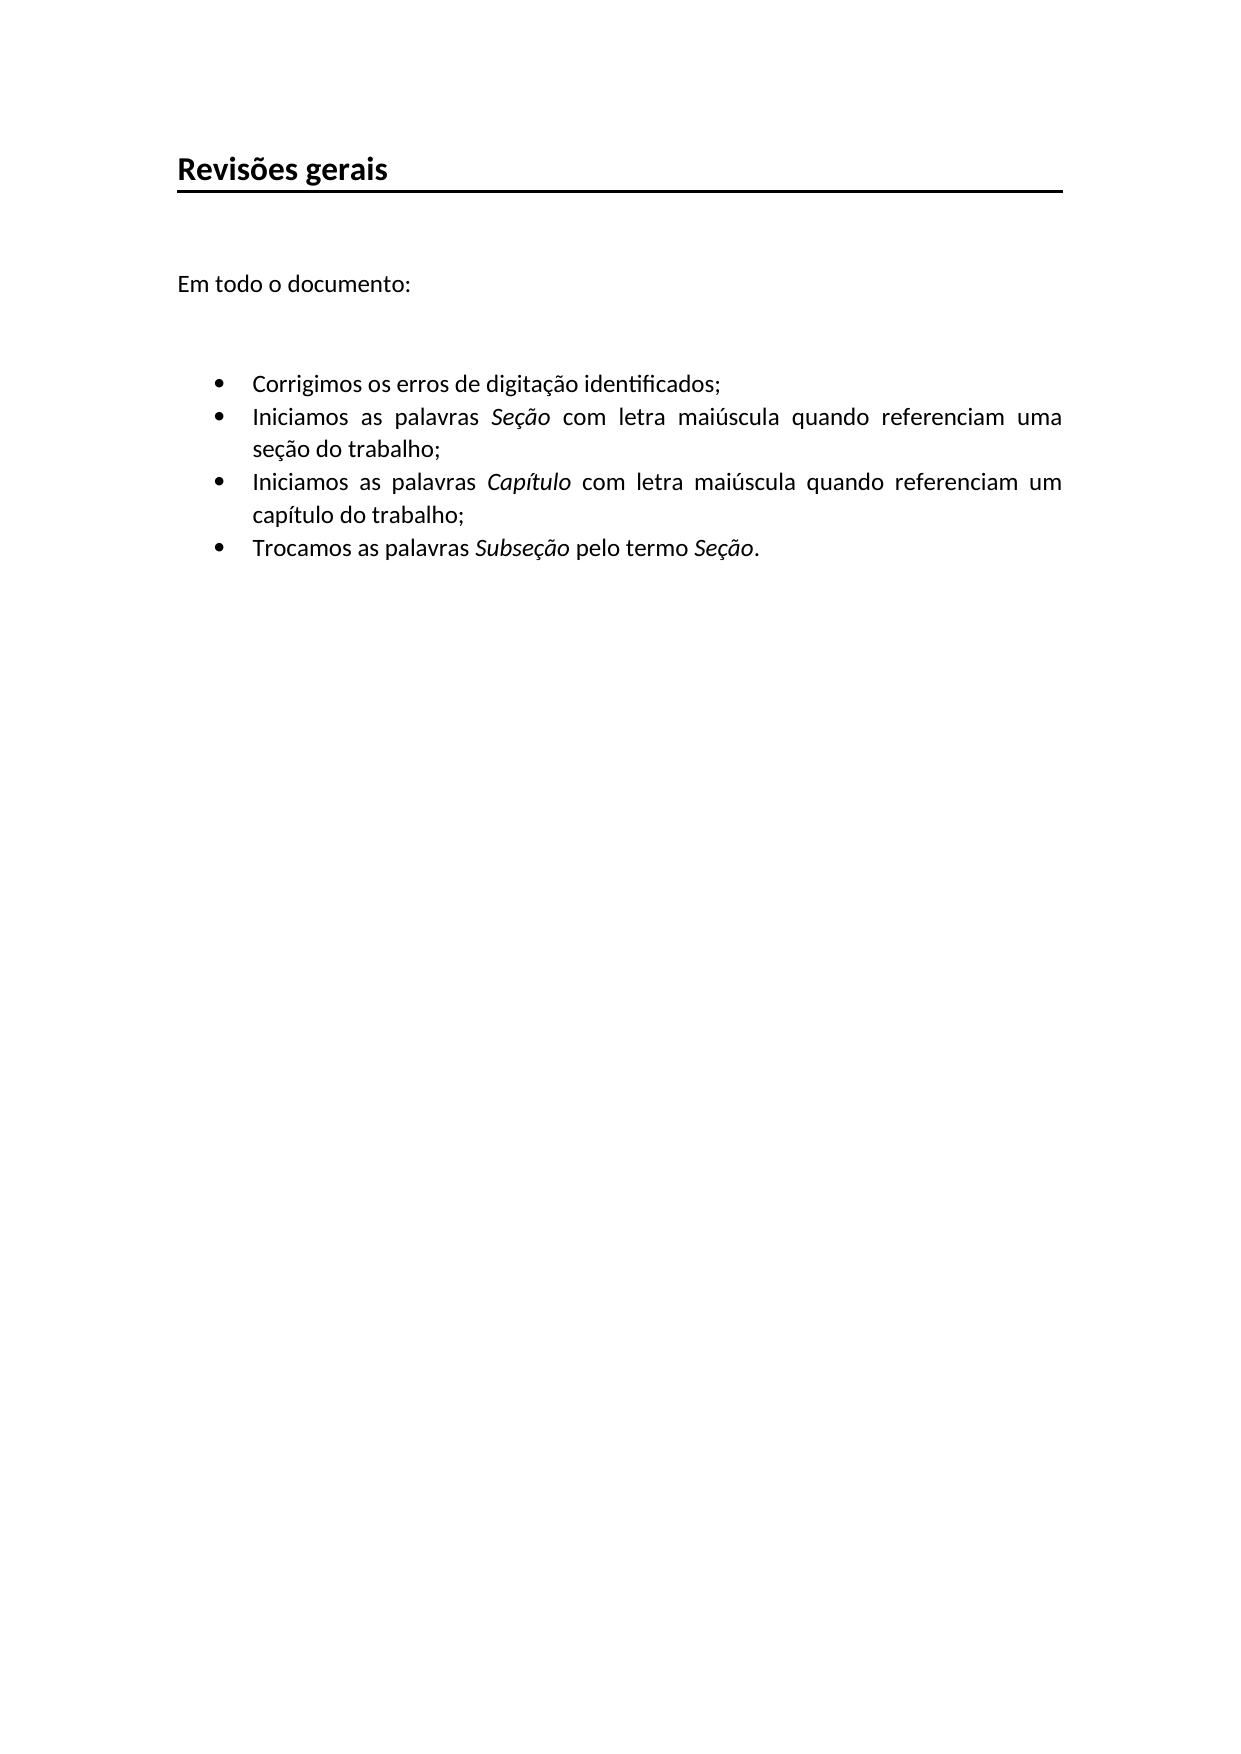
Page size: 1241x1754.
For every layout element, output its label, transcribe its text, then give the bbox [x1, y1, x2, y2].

list Corrigimos os erros de digitação identificados; [215, 368, 1063, 398]
list Iniciamos as palavras Capítulo com letra maiúscula quando referenciam um capítulo do trabalho; [215, 466, 1063, 530]
text Revisões gerais [177, 148, 1063, 190]
list Iniciamos as palavras Seção com letra maiúscula quando referenciam uma seção do trabalho; [215, 401, 1063, 464]
list Trocamos as palavras Subseção pelo termo Seção. [215, 532, 1063, 563]
text Em todo o documento: [177, 268, 1063, 299]
